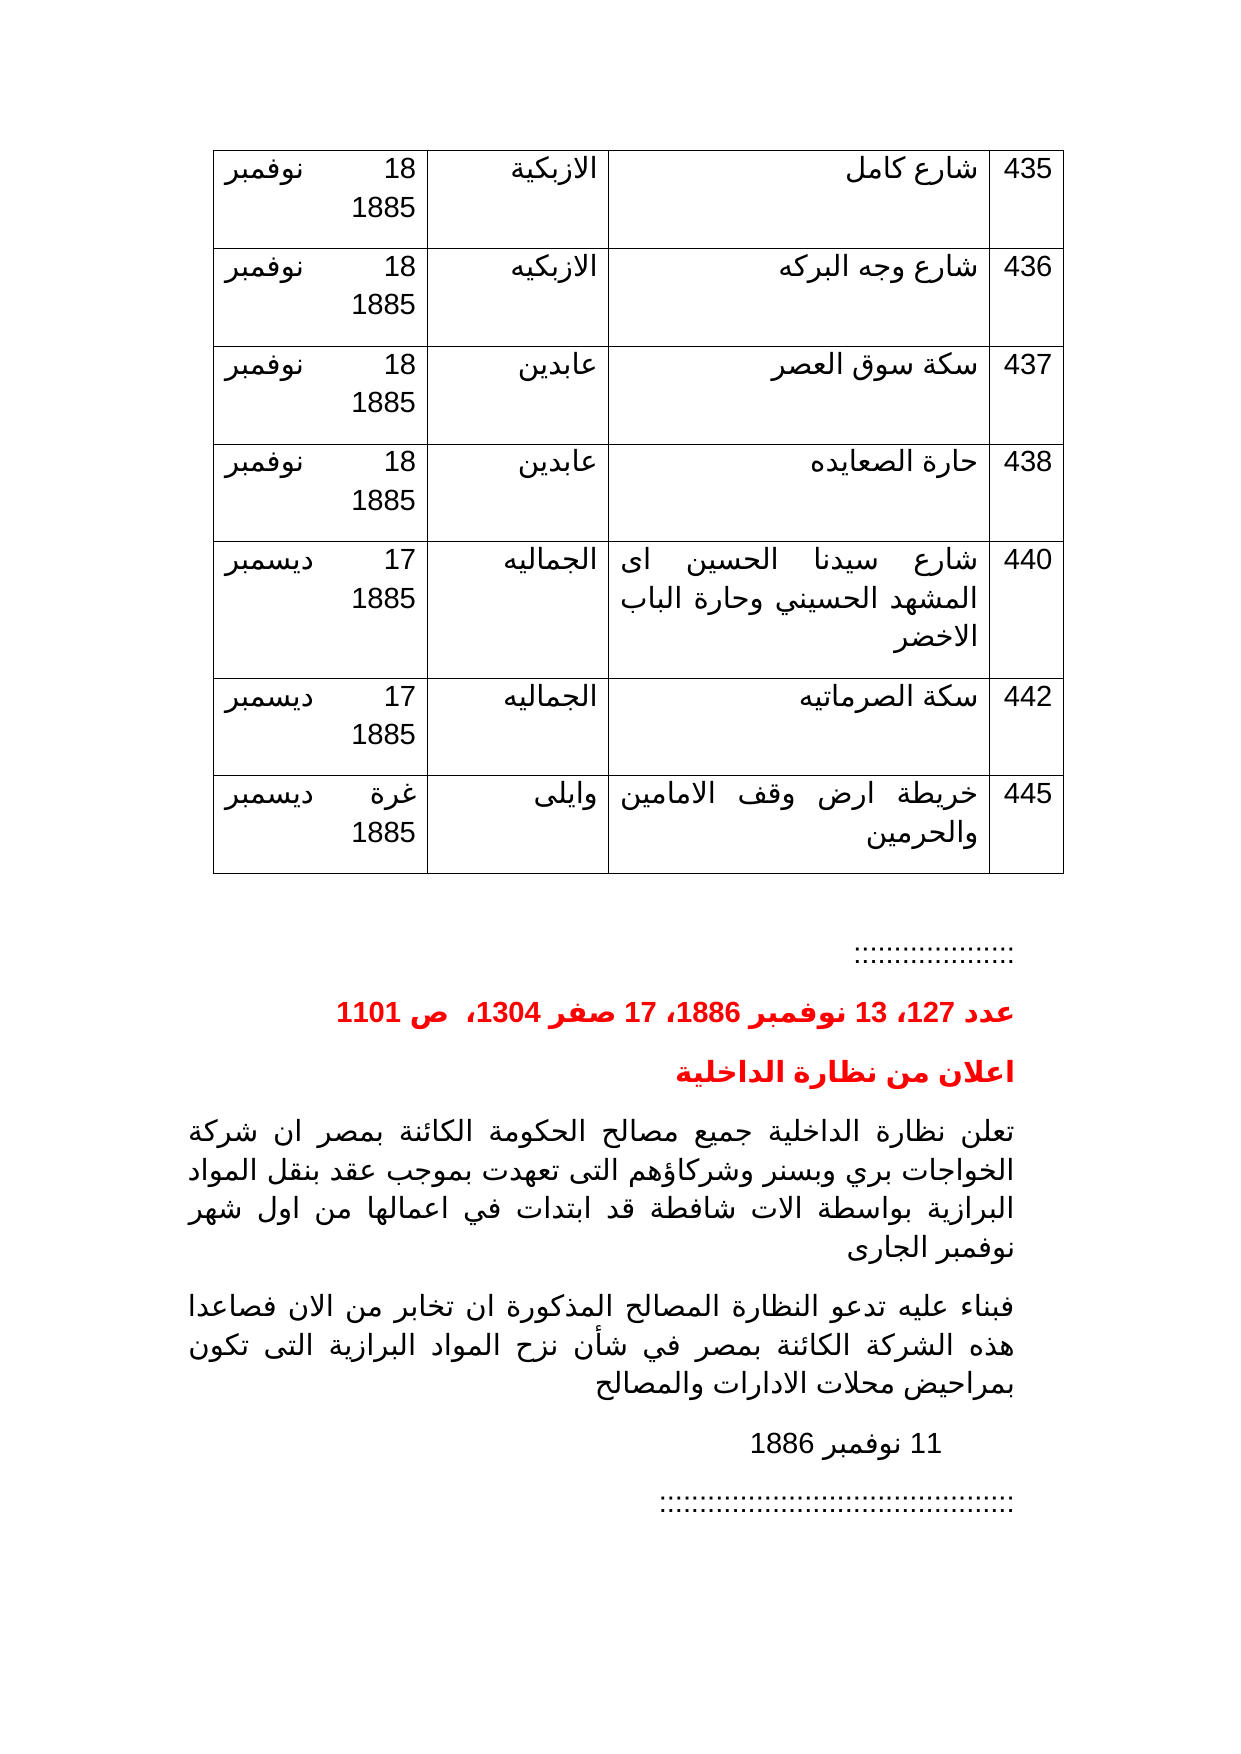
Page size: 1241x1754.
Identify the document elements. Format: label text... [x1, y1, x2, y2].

text :::::::::::::::::::::::::::::::::::::::::::: [187, 1485, 1015, 1518]
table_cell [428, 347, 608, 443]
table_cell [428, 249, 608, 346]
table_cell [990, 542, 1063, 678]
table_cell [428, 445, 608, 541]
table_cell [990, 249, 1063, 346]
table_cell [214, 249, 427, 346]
text :::::::::::::::::::: [187, 936, 1015, 969]
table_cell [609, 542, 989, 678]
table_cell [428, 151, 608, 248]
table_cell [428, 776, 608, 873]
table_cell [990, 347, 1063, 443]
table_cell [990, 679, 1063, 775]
text عدد 127، 13 نوفمبر 1886، 17 صفر 1304، ص 1101 [187, 995, 1015, 1029]
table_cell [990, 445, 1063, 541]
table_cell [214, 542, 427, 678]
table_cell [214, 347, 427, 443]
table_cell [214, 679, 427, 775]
text فبناء عليه تدعو النظارة المصالح المذكورة ان تخابر من الان فصاعدا هذه الشركة الكائنة بمصر في شأن نزح المواد البرازية التى تكون بمراحيض محلات الادارات والمصالح [187, 1289, 1015, 1400]
text تعلن نظارة الداخلية جميع مصالح الحكومة الكائنة بمصر ان شركة الخواجات بري وبسنر وشركاؤهم التى تعهدت بموجب عقد بنقل المواد البرازية بواسطة الات شافطة قد ابتدات في اعمالها من اول شهر نوفمبر الجارى [187, 1114, 1015, 1263]
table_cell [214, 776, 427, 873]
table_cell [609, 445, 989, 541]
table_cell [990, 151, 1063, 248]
text اعلان من نظارة الداخلية [187, 1055, 1015, 1088]
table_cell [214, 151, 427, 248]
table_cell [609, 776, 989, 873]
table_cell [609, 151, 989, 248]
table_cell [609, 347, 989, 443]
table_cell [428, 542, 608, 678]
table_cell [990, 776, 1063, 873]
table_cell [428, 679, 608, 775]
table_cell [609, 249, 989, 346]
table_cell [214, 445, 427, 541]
text 11 نوفمبر 1886 [187, 1426, 1015, 1459]
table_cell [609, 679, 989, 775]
